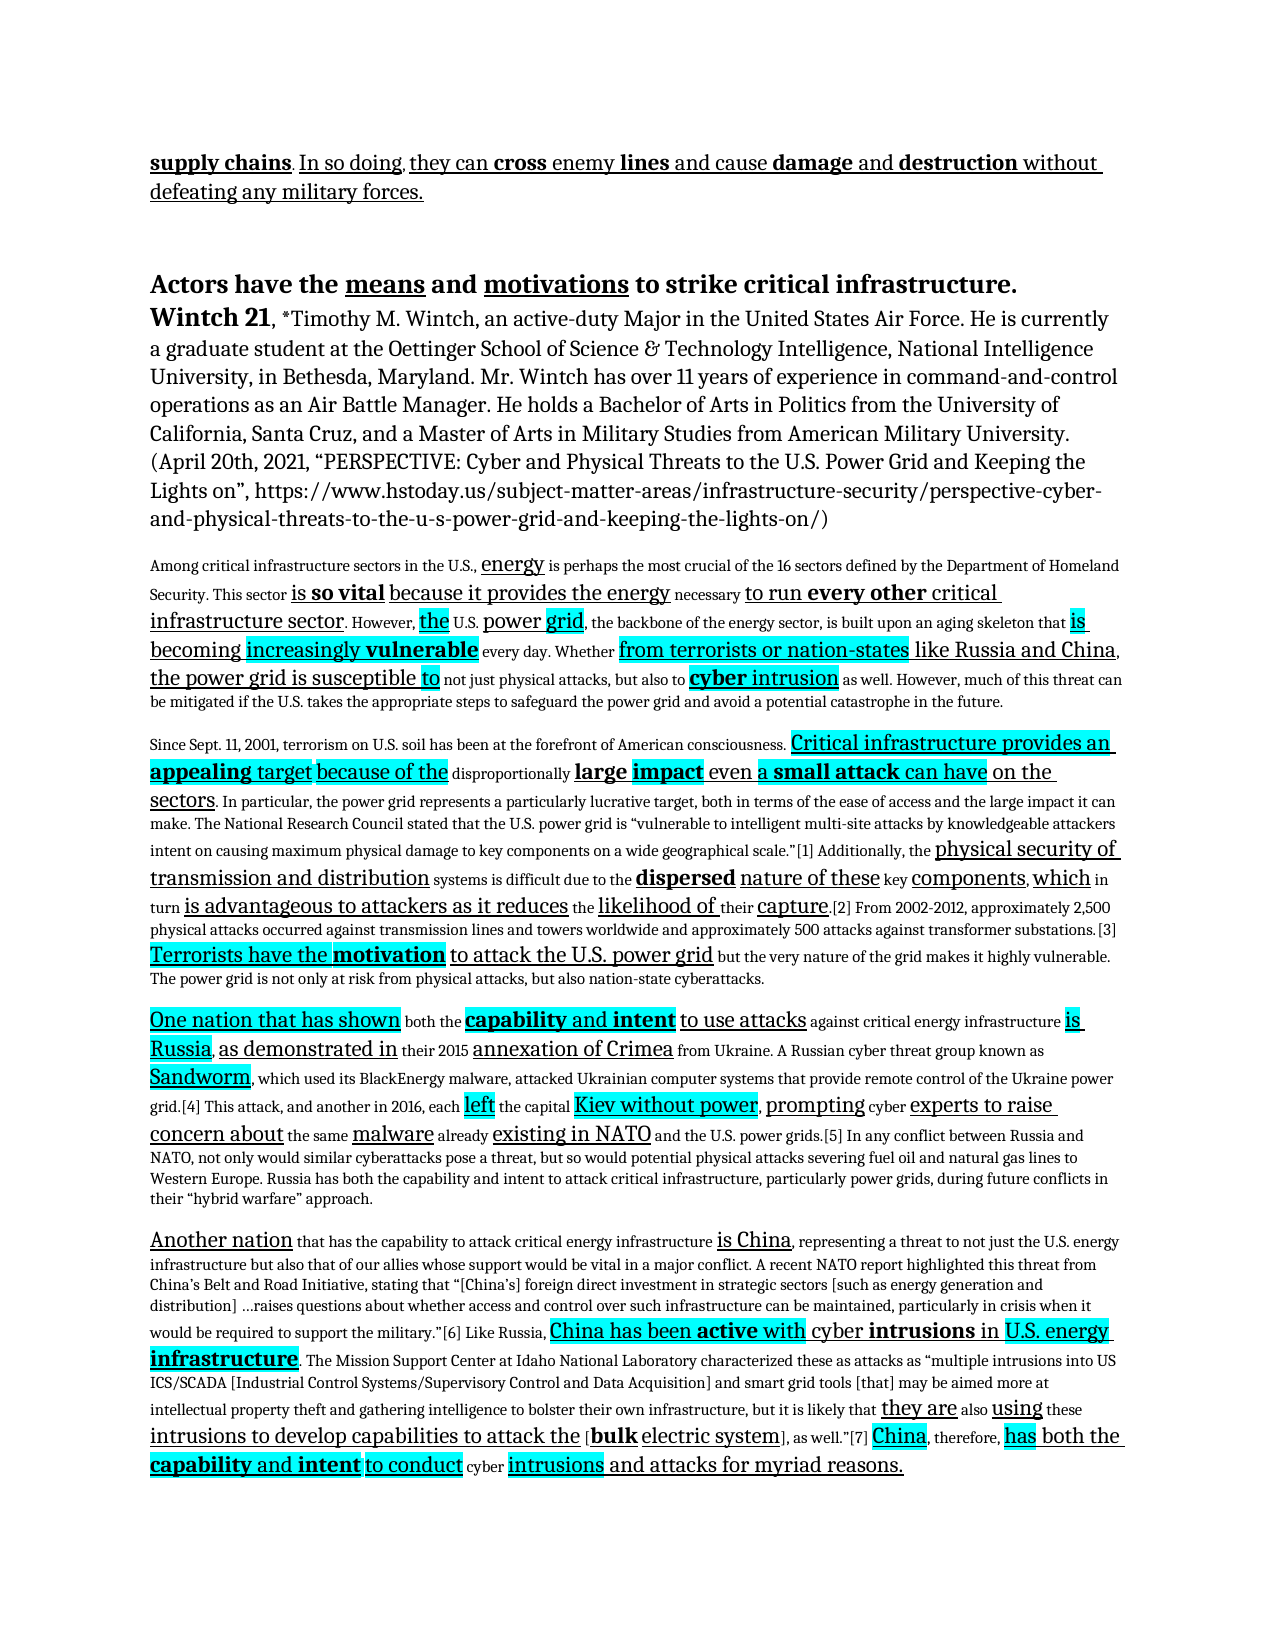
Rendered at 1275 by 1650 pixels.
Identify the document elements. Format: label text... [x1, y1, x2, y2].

text One nation that has shown both the capability and intent to use attacks against critical energy infrastructure is Russia, as demonstrated in their 2015 annexation of Crimea from Ukraine. A Russian cyber threat group known as Sandworm, which used its BlackEnergy malware, attacked Ukrainian computer systems that provide remote control of the Ukraine power grid.[4] This attack, and another in 2016, each left the capital Kiev without power, prompting cyber experts to raise concern about the same malware already existing in NATO and the U.S. power grids.[5] In any conflict between Russia and NATO, not only would similar cyberattacks pose a threat, but so would potential physical attacks severing fuel oil and natural gas lines to Western Europe. Russia has both the capability and intent to attack critical infrastructure, particularly power grids, during future conflicts in their “hybrid warfare” approach. [150, 1007, 1125, 1209]
text Actors have the means and motivations to strike critical infrastructure. [150, 269, 1125, 300]
text Another nation that has the capability to attack critical energy infrastructure is China, representing a threat to not just the U.S. energy infrastructure but also that of our allies whose support would be vital in a major conflict. A recent NATO report highlighted this threat from China’s Belt and Road Initiative, stating that “[China’s] foreign direct investment in strategic sectors [such as energy generation and distribution] …raises questions about whether access and control over such infrastructure can be maintained, particularly in crisis when it would be required to support the military.”[6] Like Russia, China has been active with cyber intrusions in U.S. energy infrastructure. The Mission Support Center at Idaho National Laboratory characterized these as attacks as “multiple intrusions into US ICS/SCADA [Industrial Control Systems/Supervisory Control and Data Acquisition] and smart grid tools [that] may be aimed more at intellectual property theft and gathering intelligence to bolster their own infrastructure, but it is likely that they are also using these intrusions to develop capabilities to attack the [bulk electric system], as well.”[7] China, therefore, has both the capability and intent to conduct cyber intrusions and attacks for myriad reasons. [150, 1227, 1125, 1478]
text Wintch 21, *Timothy M. Wintch, an active-duty Major in the United States Air Force. He is currently a graduate student at the Oettinger School of Science & Technology Intelligence, National Intelligence University, in Bethesda, Maryland. Mr. Wintch has over 11 years of experience in command-and-control operations as an Air Battle Manager. He holds a Bachelor of Arts in Politics from the University of California, Santa Cruz, and a Master of Arts in Military Studies from American Military University. (April 20th, 2021, “PERSPECTIVE: Cyber and Physical Threats to the U.S. Power Grid and Keeping the Lights on”, https://www.hstoday.us/subject-matter-areas/infrastructure-security/perspective-cyber-and-physical-threats-to-the-u-s-power-grid-and-keeping-the-lights-on/) [150, 302, 1125, 532]
text Among critical infrastructure sectors in the U.S., energy is perhaps the most crucial of the 16 sectors defined by the Department of Homeland Security. This sector is so vital because it provides the energy necessary to run every other critical infrastructure sector. However, the U.S. power grid, the backbone of the energy sector, is built upon an aging skeleton that is becoming increasingly vulnerable every day. Whether from terrorists or nation-states like Russia and China, the power grid is susceptible to not just physical attacks, but also to cyber intrusion as well. However, much of this threat can be mitigated if the U.S. takes the appropriate steps to safeguard the power grid and avoid a potential catastrophe in the future. [150, 551, 1125, 712]
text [150, 150, 1125, 205]
text Since Sept. 11, 2001, terrorism on U.S. soil has been at the forefront of American consciousness. Critical infrastructure provides an appealing target because of the disproportionally large impact even a small attack can have on the sectors. In particular, the power grid represents a particularly lucrative target, both in terms of the ease of access and the large impact it can make. The National Research Council stated that the U.S. power grid is “vulnerable to intelligent multi-site attacks by knowledgeable attackers intent on causing maximum physical damage to key components on a wide geographical scale.”[1] Additionally, the physical security of transmission and distribution systems is difficult due to the dispersed nature of these key components, which in turn is advantageous to attackers as it reduces the likelihood of their capture.[2] From 2002-2012, approximately 2,500 physical attacks occurred against transmission lines and towers worldwide and approximately 500 attacks against transformer substations.[3] Terrorists have the motivation to attack the U.S. power grid but the very nature of the grid makes it highly vulnerable. The power grid is not only at risk from physical attacks, but also nation-state cyberattacks. [150, 730, 1125, 989]
